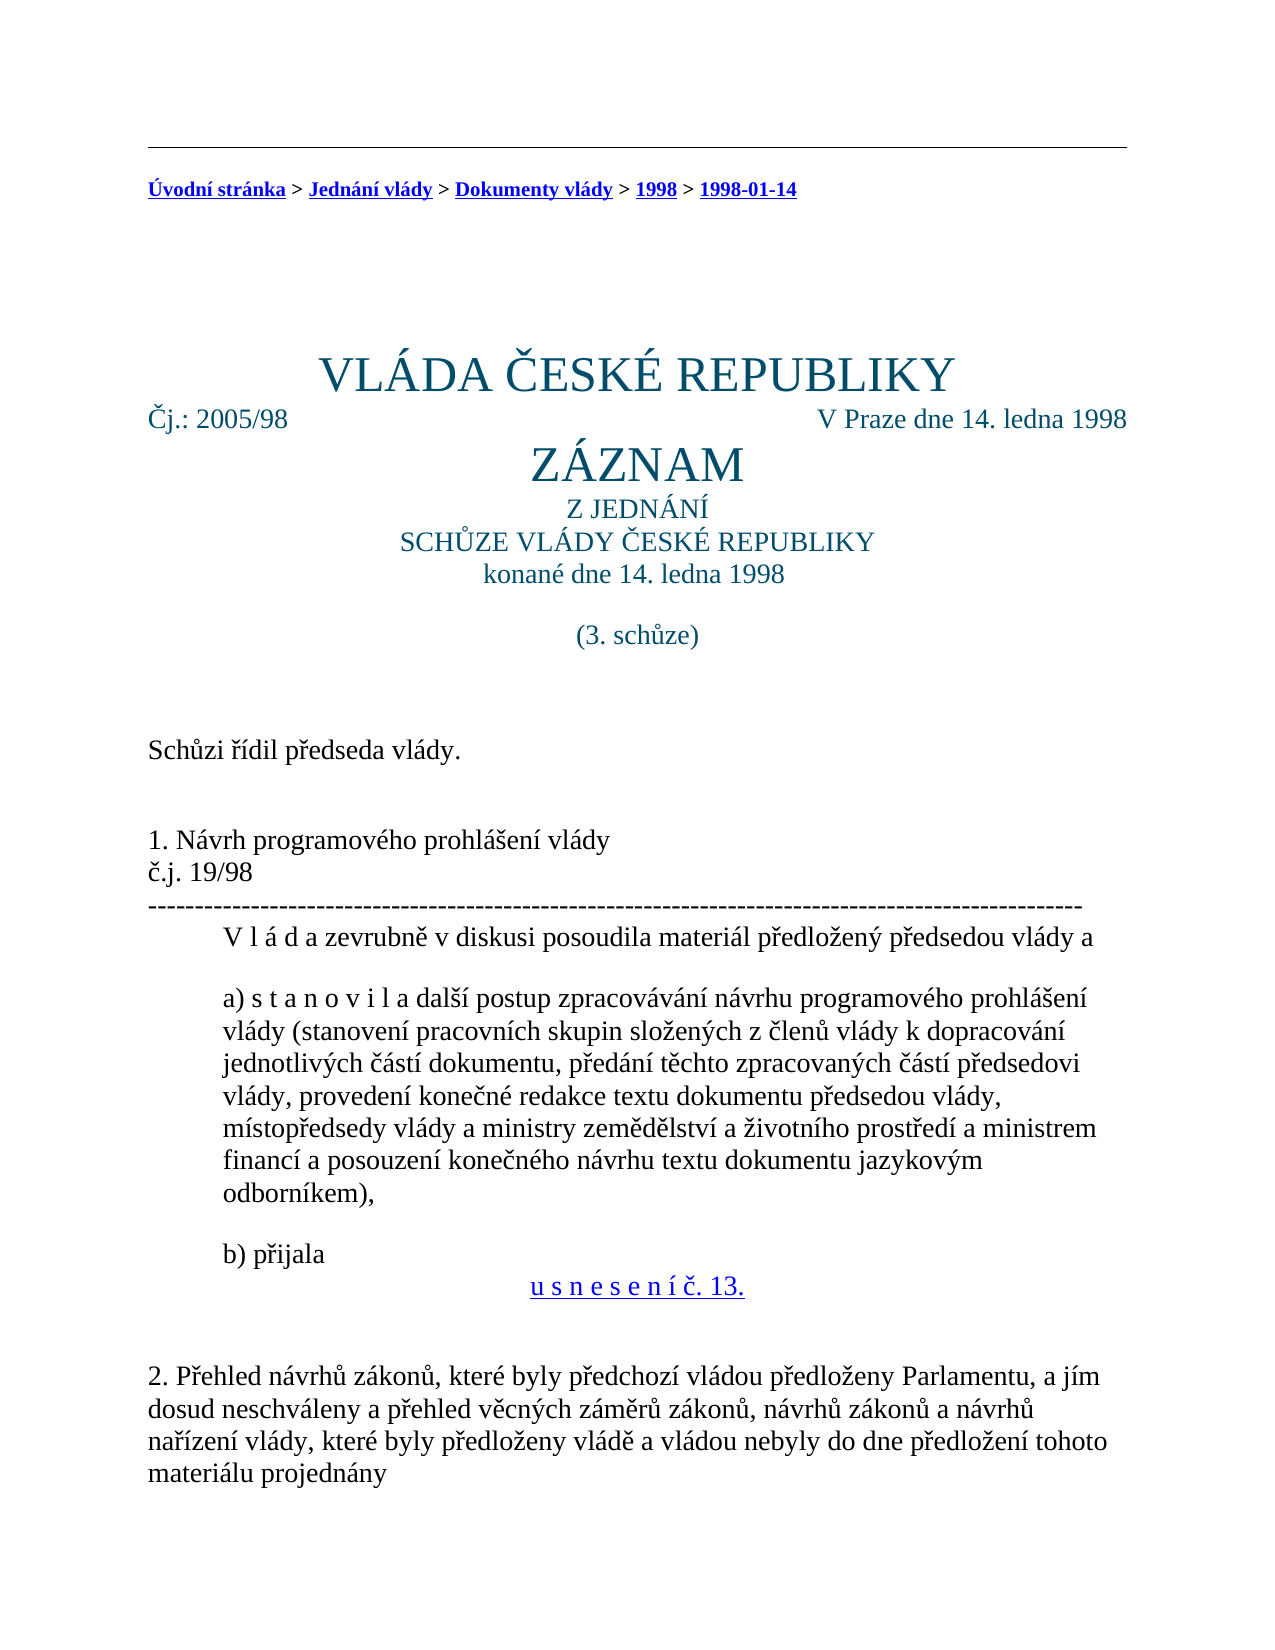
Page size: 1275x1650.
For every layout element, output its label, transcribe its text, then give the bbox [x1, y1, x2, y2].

table_header Čj.: 2005/98 [148, 403, 637, 435]
table_header V Praze dne 14. ledna 1998 [638, 403, 1127, 435]
text V l á d a zevrubně v diskusi posoudila materiál předložený předsedou vlády a a) s t a n o v i l a další postup zpracovávání návrhu programového prohlášení vlády (stanovení pracovních skupin složených z členů vlády k dopracování jednotlivých částí dokumentu, předání těchto zpracovaných částí předsedovi vlády, provedení konečné redakce textu dokumentu předsedou vlády, místopředsedy vlády a ministry zemědělství a životního prostředí a ministrem financí a posouzení konečného návrhu textu dokumentu jazykovým odborníkem), b) přijala [223, 920, 1127, 1269]
text VLÁDA ČESKÉ REPUBLIKY [148, 316, 1127, 402]
text Schůzi řídil předseda vlády. 1. Návrh programového prohlášení vlády č.j. 19/98 ---------------------------------------------------------------------------------------------------- [148, 676, 1127, 920]
text u s n e s e n í č. 13. [148, 1269, 1127, 1302]
subtitle Úvodní stránka > Jednání vlády > Dokumenty vlády > 1998 > 1998-01-14 [148, 177, 1127, 201]
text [148, 1302, 1127, 1489]
text ZÁZNAM Z JEDNÁNÍ SCHŮZE VLÁDY ČESKÉ REPUBLIKY konané dne 14. ledna 1998 (3. schůze) [148, 435, 1127, 651]
